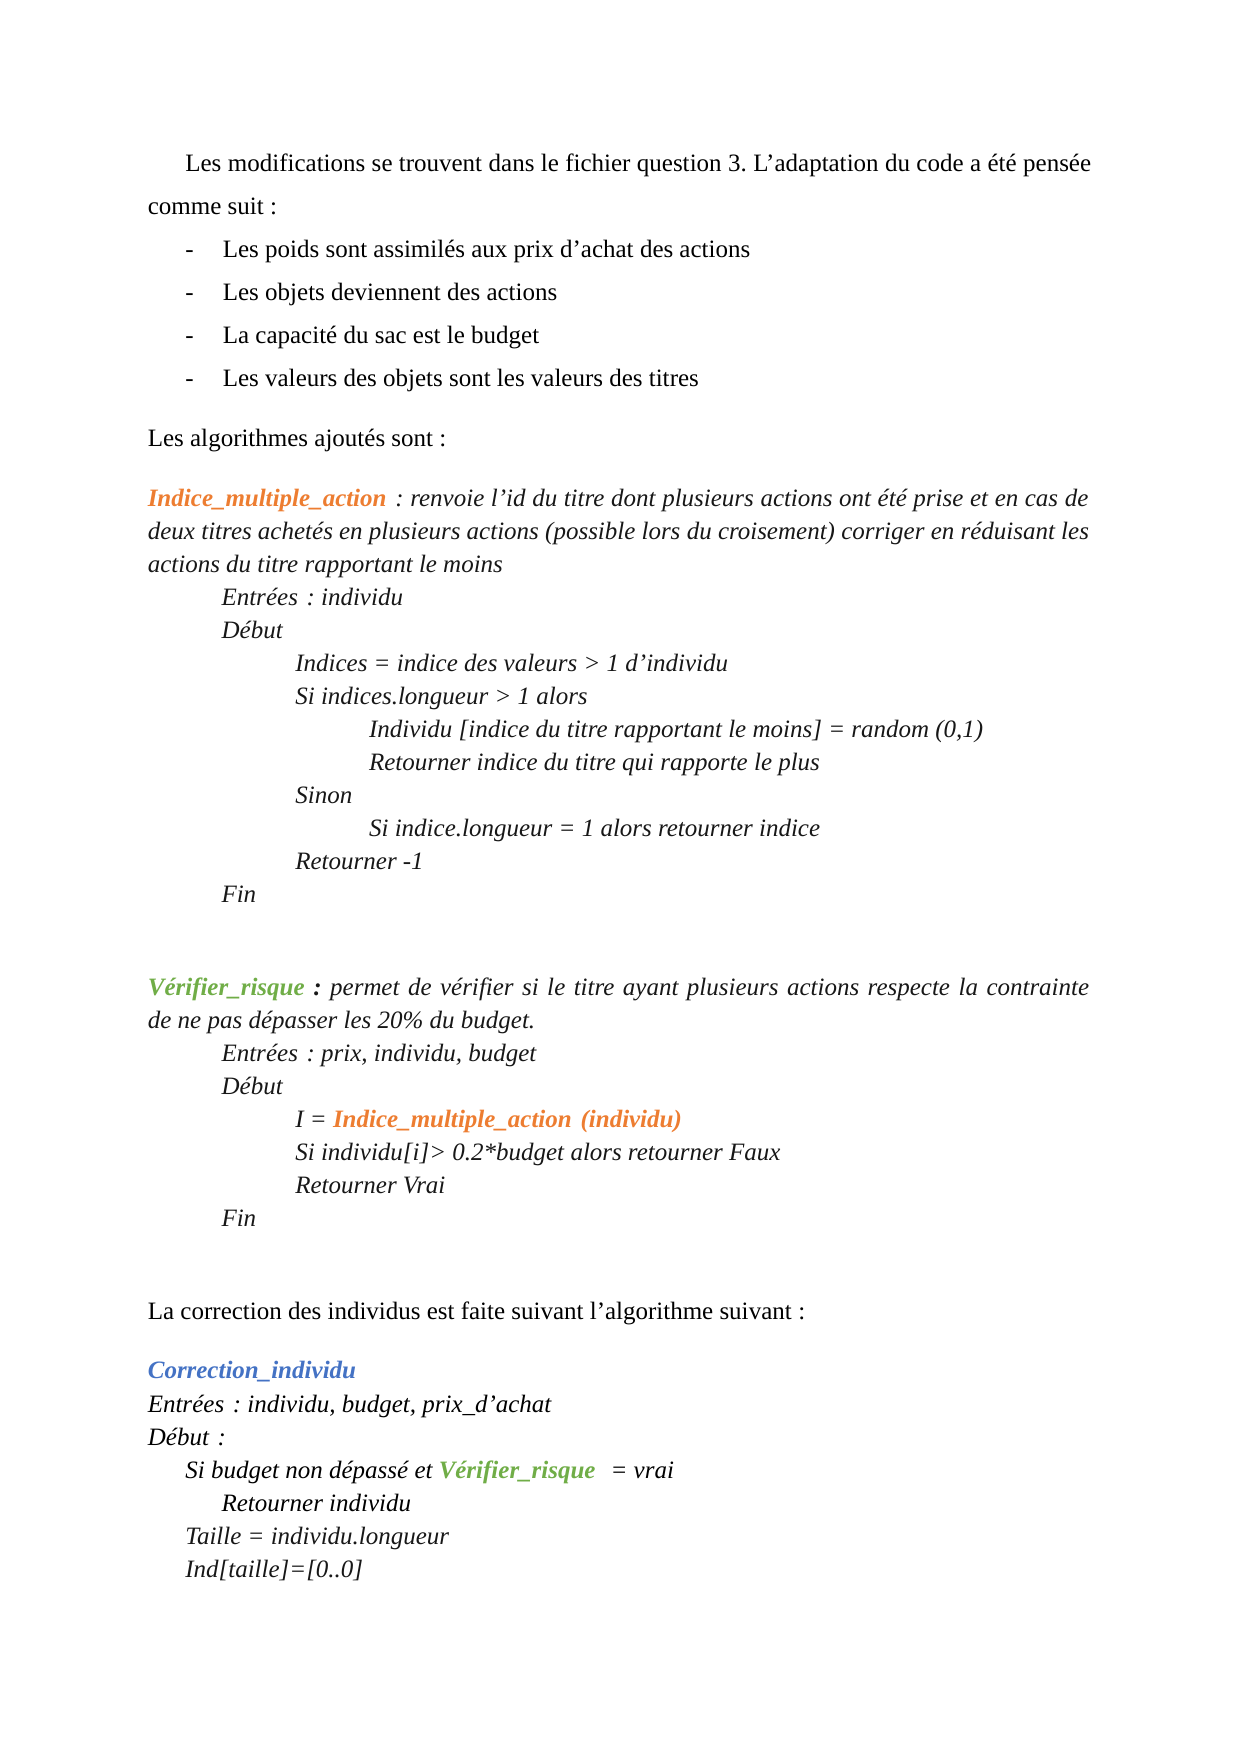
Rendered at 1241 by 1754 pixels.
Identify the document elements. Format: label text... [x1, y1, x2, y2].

text Si indice.longueur = 1 alors retourner indice [148, 813, 1093, 842]
text Ind[taille]=[0..0] [148, 1554, 1093, 1582]
list Les valeurs des objets sont les valeurs des titres [185, 363, 1093, 392]
text Entrées : prix, individu, budget [221, 1038, 1093, 1067]
text I = Indice_multiple_action (individu) [221, 1104, 1093, 1133]
text Si budget non dépassé et Vérifier_risque = vrai [185, 1455, 1093, 1483]
text Début [221, 1071, 1093, 1100]
text Correction_individu [148, 1356, 1093, 1384]
text Vérifier_risque : permet de vérifier si le titre ayant plusieurs actions respecte la contrainte de ne pas dépasser les 20% du budget. [148, 972, 1093, 1034]
text Taille = individu.longueur [148, 1521, 1093, 1549]
text Fin [221, 1203, 1093, 1232]
list Les objets deviennent des actions [185, 277, 1093, 306]
text Indice_multiple_action : renvoie l’id du titre dont plusieurs actions ont été prise et en cas de deux titres achetés en plusieurs actions (possible lors du croisement) corriger en réduisant les actions du titre rapportant le moins [148, 483, 1093, 578]
text Retourner Vrai [221, 1170, 1093, 1199]
text Retourner individu [185, 1488, 1093, 1516]
text Début : [148, 1422, 1093, 1450]
list Les poids sont assimilés aux prix d’achat des actions [185, 234, 1093, 263]
text Début [148, 615, 1093, 644]
text Sinon [148, 780, 1093, 809]
text Retourner -1 [148, 846, 1093, 875]
text Si indices.longueur > 1 alors [148, 681, 1093, 710]
text Entrées : individu, budget, prix_d’achat [148, 1389, 1093, 1417]
text Indices = indice des valeurs > 1 d’individu [148, 648, 1093, 677]
text Retourner indice du titre qui rapporte le plus [148, 747, 1093, 776]
text Les algorithmes ajoutés sont : [148, 423, 1093, 452]
list La capacité du sac est le budget [185, 320, 1093, 349]
text Entrées : individu [148, 582, 1093, 611]
text Fin [148, 879, 1093, 908]
text La correction des individus est faite suivant l’algorithme suivant : [148, 1296, 1093, 1324]
text Si individu[i]> 0.2*budget alors retourner Faux [221, 1137, 1093, 1166]
list Les modifications se trouvent dans le fichier question 3. L’adaptation du code a été pensée comme suit : [148, 148, 1093, 219]
text Individu [indice du titre rapportant le moins] = random (0,1) [148, 714, 1093, 743]
